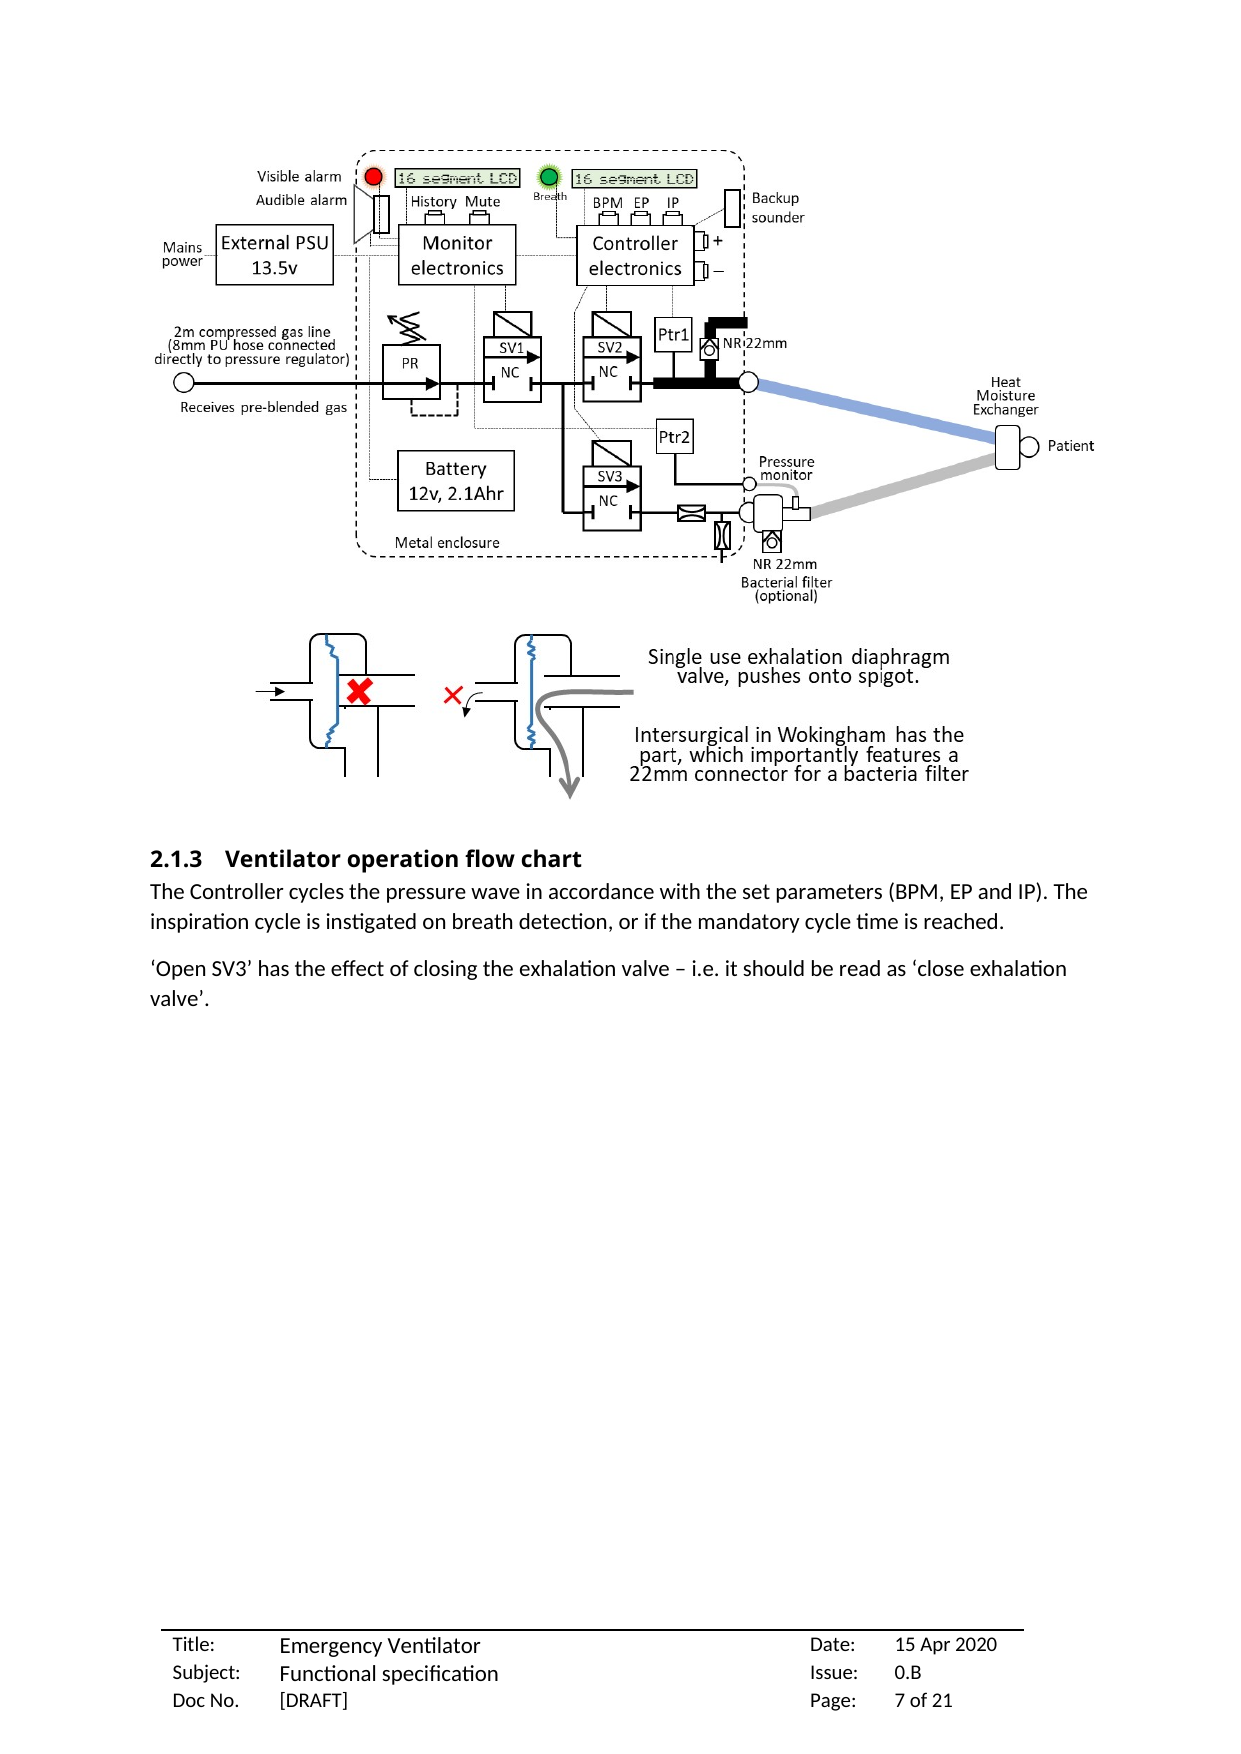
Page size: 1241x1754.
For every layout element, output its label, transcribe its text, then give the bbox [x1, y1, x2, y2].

subtitle Ventilator operation flow chart [150, 843, 1090, 875]
text The Controller cycles the pressure wave in accordance with the set parameters (BPM, EP and IP). The inspiration cycle is instigated on breath detection, or if the mandatory cycle time is reached. [150, 877, 1090, 935]
picture [150, 150, 1097, 615]
picture [255, 633, 985, 821]
text ‘Open SV3’ has the effect of closing the exhalation valve – i.e. it should be read as ‘close exhalation valve’. [150, 954, 1090, 1012]
